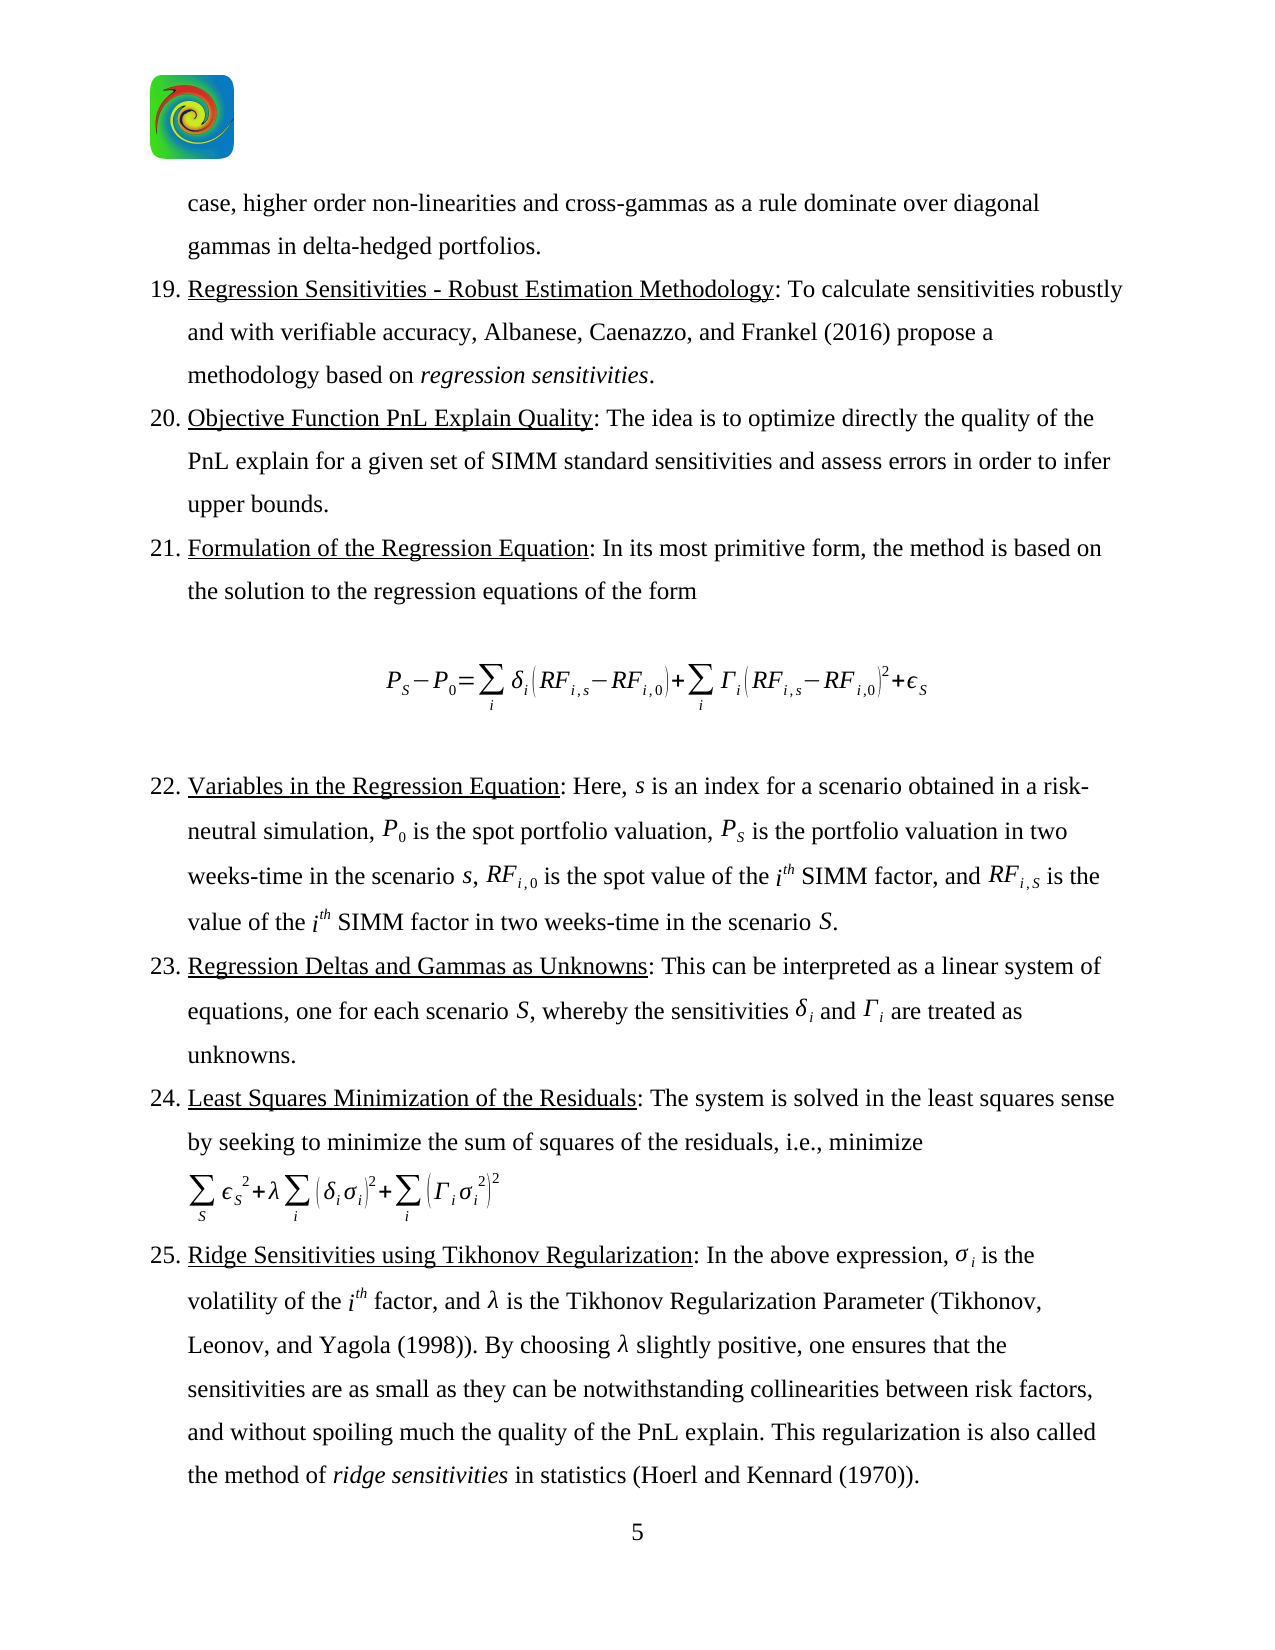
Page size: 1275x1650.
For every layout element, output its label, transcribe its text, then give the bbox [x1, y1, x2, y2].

list Ridge Sensitivities using Tikhonov Regularization: In the above expression, is the volatility of the factor, and is the Tikhonov Regularization Parameter (Tikhonov, Leonov, and Yagola (1998)). By choosing slightly positive, one ensures that the sensitivities are as small as they can be notwithstanding collinearities between risk factors, and without spoiling much the quality of the PnL explain. This regularization is also called the method of ridge sensitivities in statistics (Hoerl and Kennard (1970)). [150, 1239, 1125, 1489]
list Regression Sensitivities - Robust Estimation Methodology: To calculate sensitivities robustly and with verifiable accuracy, Albanese, Caenazzo, and Frankel (2016) propose a methodology based on regression sensitivities. [150, 274, 1125, 389]
list Least Squares Minimization of the Residuals: The system is solved in the least squares sense by seeking to minimize the sum of squares of the residuals, i.e., minimize [150, 1083, 1125, 1225]
picture [150, 75, 223, 159]
list Variables in the Regression Equation: Here, is an index for a scenario obtained in a risk-neutral simulation, is the spot portfolio valuation, is the portfolio valuation in two weeks-time in the scenario , is the spot value of the SIMM factor, and is the value of the SIMM factor in two weeks-time in the scenario . [150, 771, 1125, 937]
list Objective Function PnL Explain Quality: The idea is to optimize directly the quality of the PnL explain for a given set of SIMM standard sensitivities and assess errors in order to infer upper bounds. [150, 403, 1125, 518]
picture [188, 75, 234, 159]
list Regression Deltas and Gammas as Unknowns: This can be interpreted as a linear system of equations, one for each scenario , whereby the sensitivities and are treated as unknowns. [150, 951, 1125, 1069]
list Formulation of the Regression Equation: In its most primitive form, the method is based on the solution to the regression equations of the form [150, 533, 1125, 604]
